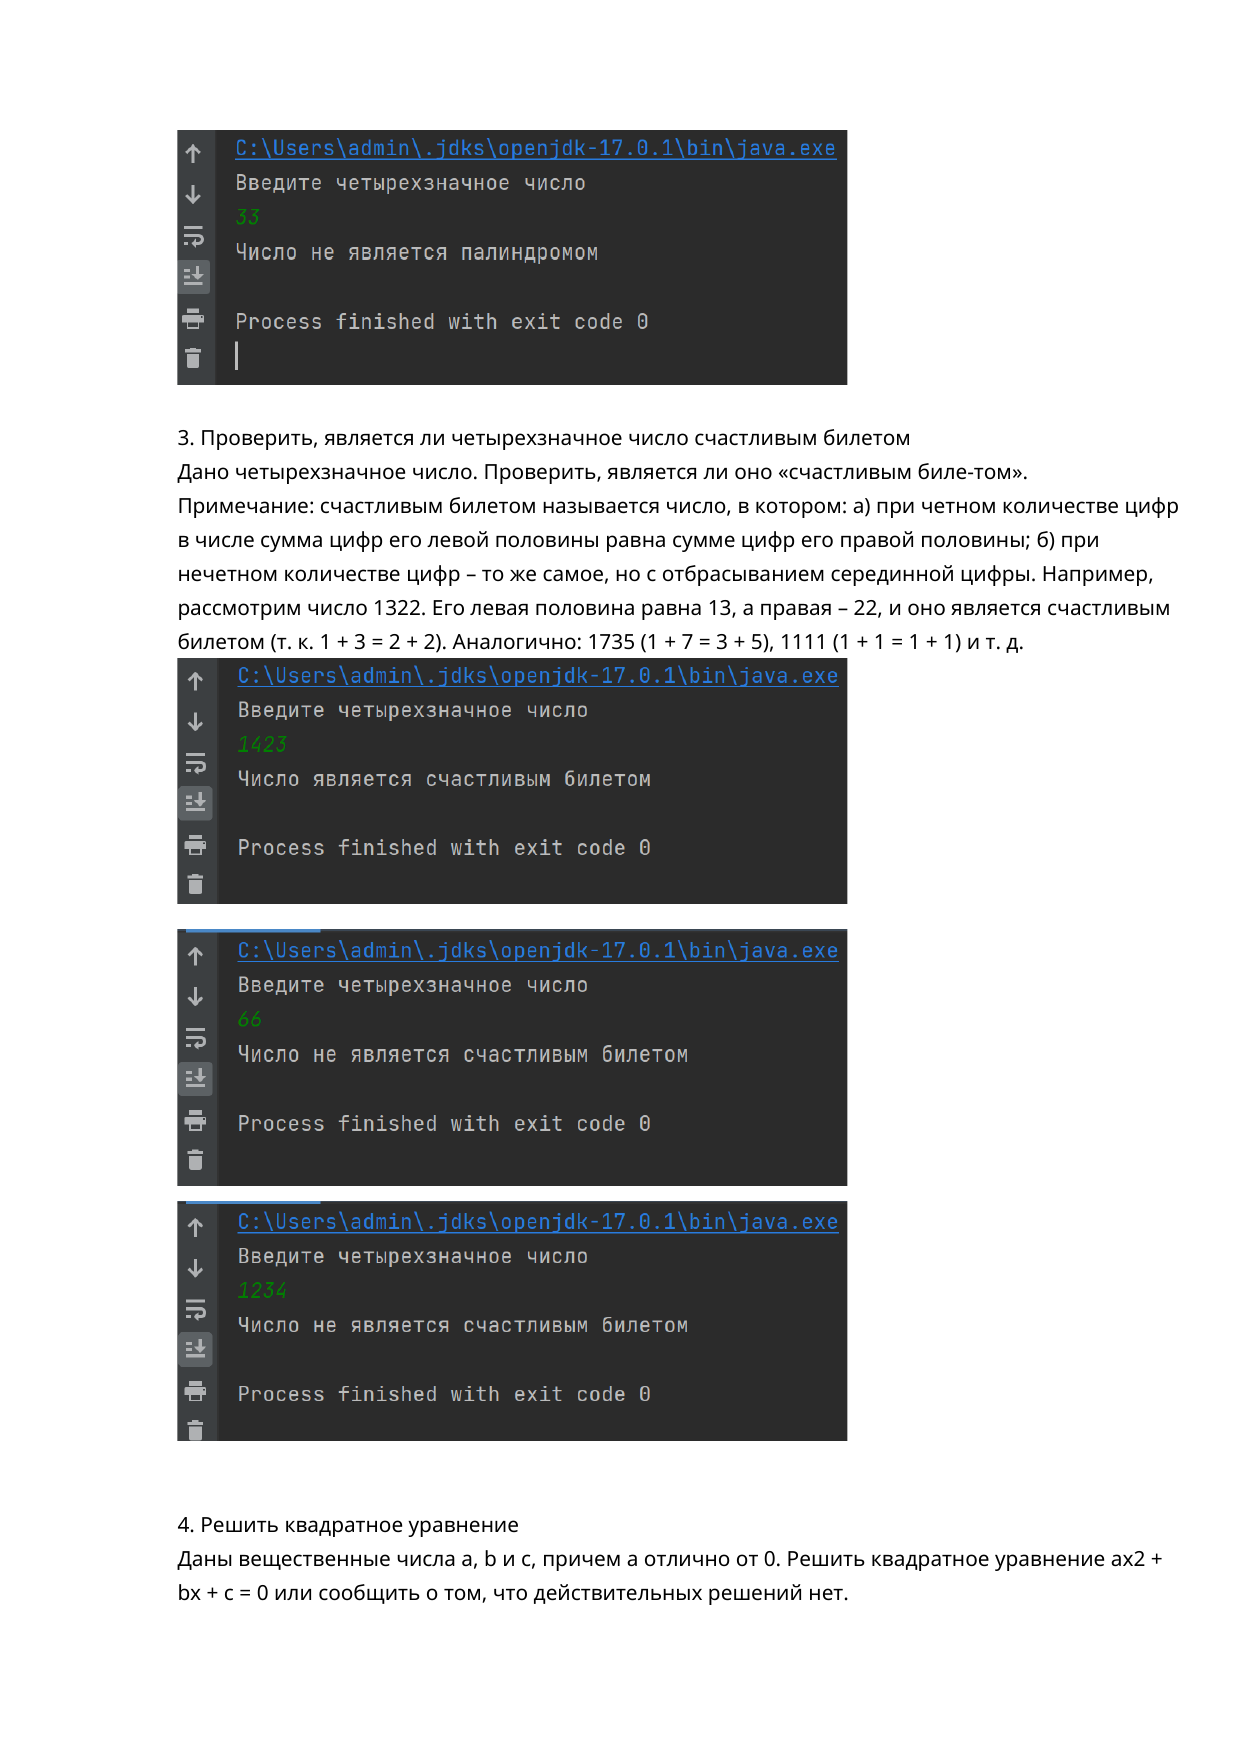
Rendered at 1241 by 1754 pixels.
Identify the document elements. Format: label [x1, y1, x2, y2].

picture [177, 929, 848, 1186]
picture [177, 130, 848, 385]
text [177, 420, 1181, 1609]
picture [177, 1201, 848, 1441]
picture [177, 658, 848, 904]
